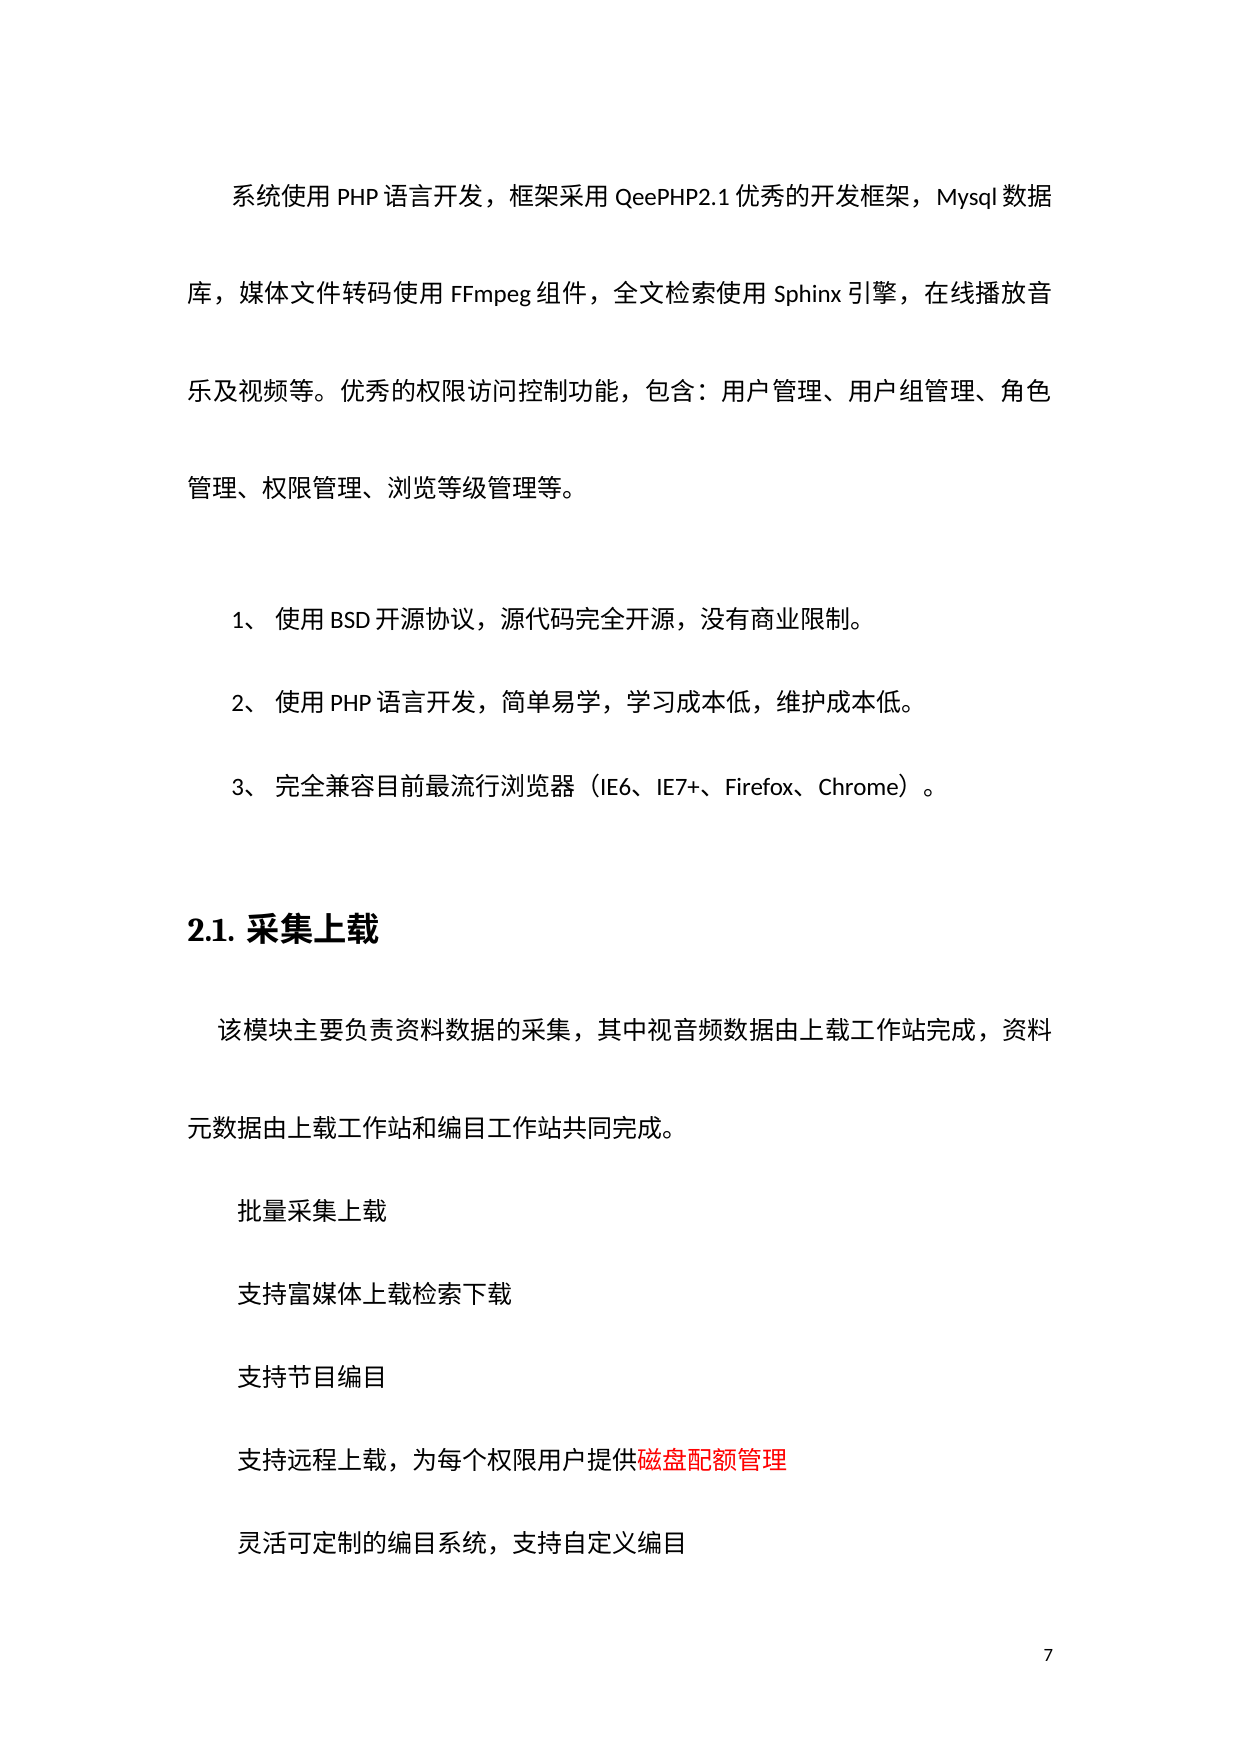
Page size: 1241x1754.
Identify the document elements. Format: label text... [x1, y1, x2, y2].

text 支持富媒体上载检索下载 [237, 1260, 1053, 1325]
text 系统使用PHP语言开发，框架采用QeePHP2.1优秀的开发框架，Mysql数据库，媒体文件转码使用FFmpeg组件，全文检索使用Sphinx引擎，在线播放音乐及视频等。优秀的权限访问控制功能，包含：用户管理、用户组管理、角色管理、权限管理、浏览等级管理等。 [187, 162, 1053, 519]
list 使用BSD开源协议，源代码完全开源，没有商业限制。 [231, 585, 1053, 650]
list 完全兼容目前最流行浏览器（IE6、IE7+、Firefox、Chrome）。 [231, 752, 1053, 817]
text 灵活可定制的编目系统，支持自定义编目 [237, 1509, 1053, 1574]
text 支持远程上载，为每个权限用户提供磁盘配额管理 [237, 1426, 1053, 1491]
text 批量采集上载 [237, 1177, 1053, 1242]
text 该模块主要负责资料数据的采集，其中视音频数据由上载工作站完成，资料元数据由上载工作站和编目工作站共同完成。 [187, 996, 1053, 1159]
text 支持节目编目 [237, 1343, 1053, 1408]
subtitle 采集上载 [187, 895, 1053, 960]
list 使用PHP语言开发，简单易学，学习成本低，维护成本低。 [231, 668, 1053, 733]
